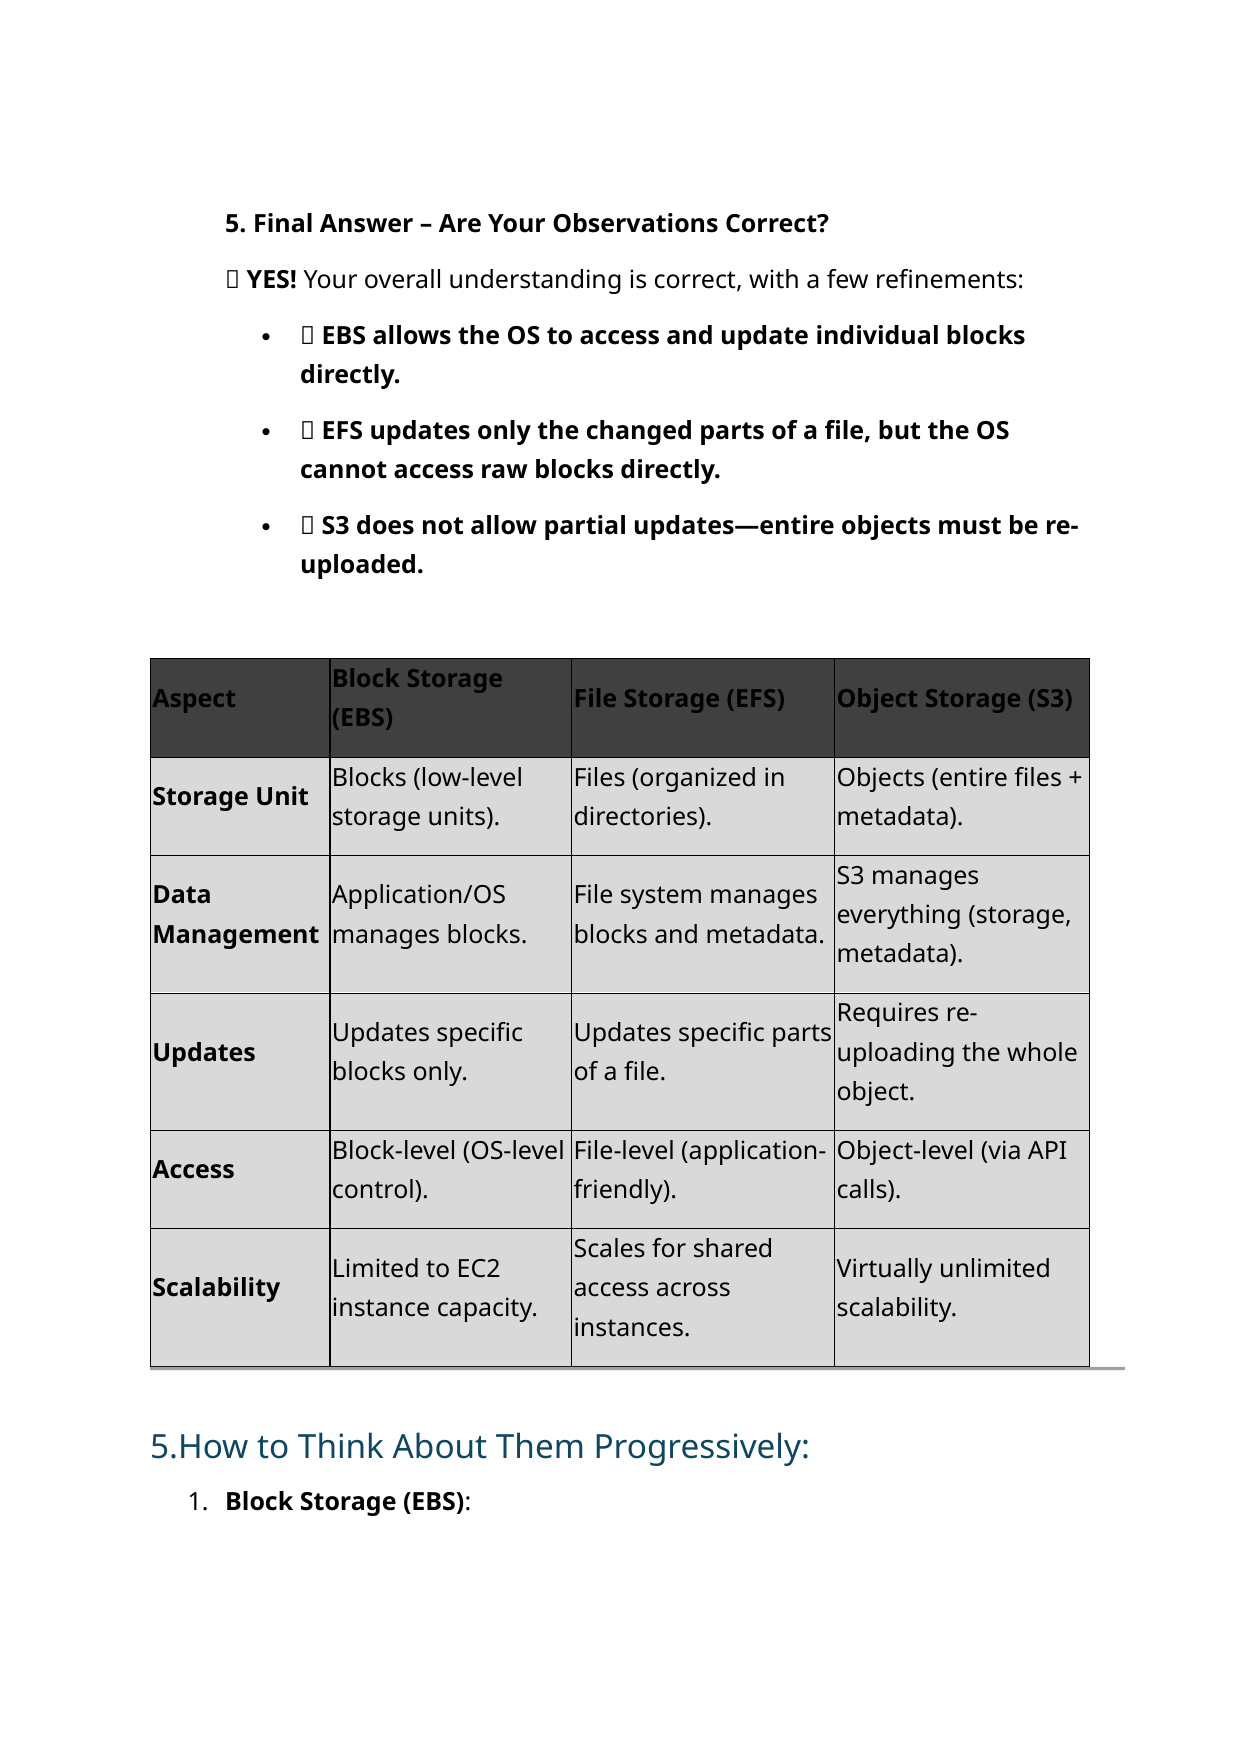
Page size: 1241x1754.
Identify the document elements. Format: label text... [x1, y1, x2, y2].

table_cell Scales for shared access across instances. [572, 1229, 834, 1366]
text ✅ YES! Your overall understanding is correct, with a few refinements: [225, 262, 1090, 296]
table_cell Updates specific parts of a file. [572, 994, 834, 1130]
table_cell Scalability [151, 1229, 329, 1366]
table_cell File system manages blocks and metadata. [572, 856, 834, 992]
list ✅ EBS allows the OS to access and update individual blocks directly. [262, 317, 1090, 391]
table_cell Application/OS manages blocks. [331, 856, 571, 992]
table_cell Updates [151, 994, 329, 1130]
table_cell Objects (entire files + metadata). [835, 758, 1089, 855]
table_cell Blocks (low-level storage units). [331, 758, 571, 855]
subtitle 5.How to Think About Them Progressively: [150, 1423, 1090, 1468]
table_cell Updates specific blocks only. [331, 994, 571, 1130]
table_cell Files (organized in directories). [572, 758, 834, 855]
table_cell Access [151, 1131, 329, 1228]
table_cell Block-level (OS-level control). [331, 1131, 571, 1228]
list ✅ S3 does not allow partial updates—entire objects must be re-uploaded. [262, 507, 1090, 581]
table_header File Storage (EFS) [572, 659, 834, 757]
table_header Block Storage (EBS) [331, 659, 571, 757]
text 5. Final Answer – Are Your Observations Correct? [225, 206, 1090, 240]
table_cell S3 manages everything (storage, metadata). [835, 856, 1089, 992]
table_cell Virtually unlimited scalability. [835, 1229, 1089, 1366]
table_header Object Storage (S3) [835, 659, 1089, 757]
table_cell Requires re-uploading the whole object. [835, 994, 1089, 1130]
table_cell Object-level (via API calls). [835, 1131, 1089, 1228]
table_header Aspect [151, 659, 329, 757]
table_cell Limited to EC2 instance capacity. [331, 1229, 571, 1366]
list ✅ EFS updates only the changed parts of a file, but the OS cannot access raw blocks directly. [262, 412, 1090, 486]
table_cell Storage Unit [151, 758, 329, 855]
table_cell File-level (application-friendly). [572, 1131, 834, 1228]
table_cell Data Management [151, 856, 329, 992]
list Block Storage (EBS): [187, 1483, 1090, 1517]
